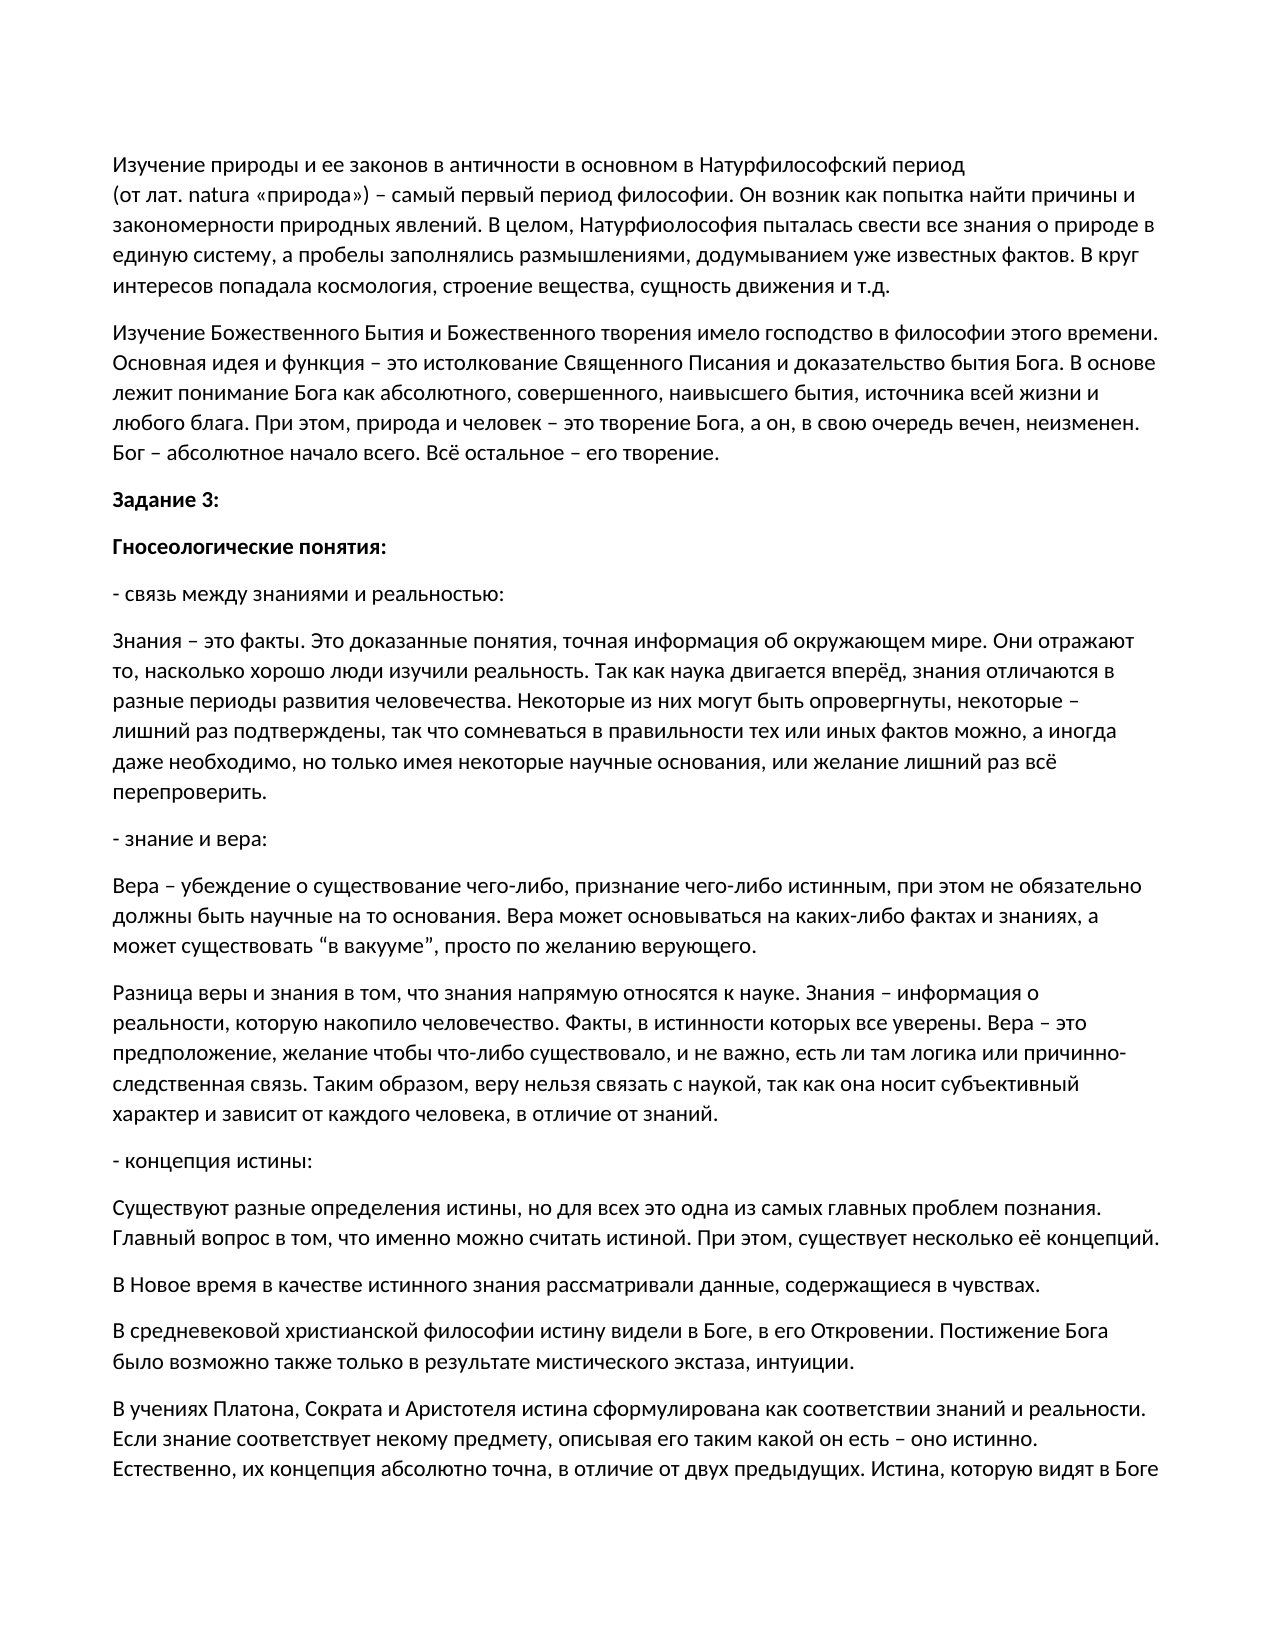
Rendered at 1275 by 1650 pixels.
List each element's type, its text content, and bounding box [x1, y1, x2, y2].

text В Новое время в качестве истинного знания рассматривали данные, содержащиеся в чувствах. [112, 1270, 1162, 1298]
text Задание 3: [112, 485, 1162, 513]
text Разница веры и знания в том, что знания напрямую относятся к науке. Знания – информация о реальности, которую накопило человечество. Факты, в истинности которых все уверены. Вера – это предположение, желание чтобы что-либо существовало, и не важно, есть ли там логика или причинно-следственная связь. Таким образом, веру нельзя связать с наукой, так как она носит субъективный характер и зависит от каждого человека, в отличие от знаний. [112, 978, 1162, 1127]
text Существуют разные определения истины, но для всех это одна из самых главных проблем познания. Главный вопрос в том, что именно можно считать истиной. При этом, существует несколько её концепций. [112, 1193, 1162, 1251]
text Гносеологические понятия: [112, 532, 1162, 560]
text Изучение Божественного Бытия и Божественного творения имело господство в философии этого времени. Основная идея и функция – это истолкование Священного Писания и доказательство бытия Бога. В основе лежит понимание Бога как абсолютного, совершенного, наивысшего бытия, источника всей жизни и любого блага. При этом, природа и человек – это творение Бога, а он, в свою очередь вечен, неизменен. Бог – абсолютное начало всего. Всё остальное – его творение. [112, 318, 1162, 467]
text В средневековой христианской философии истину видели в Боге, в его Откровении. Постижение Бога было возможно также только в результате мистического экстаза, интуиции. [112, 1317, 1162, 1375]
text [112, 1394, 1162, 1482]
text Знания – это факты. Это доказанные понятия, точная информация об окружающем мире. Они отражают то, насколько хорошо люди изучили реальность. Так как наука двигается вперёд, знания отличаются в разные периоды развития человечества. Некоторые из них могут быть опровергнуты, некоторые – лишний раз подтверждены, так что сомневаться в правильности тех или иных фактов можно, а иногда даже необходимо, но только имея некоторые научные основания, или желание лишний раз всё перепроверить. [112, 626, 1162, 805]
text - знание и вера: [112, 824, 1162, 852]
text - связь между знаниями и реальностью: [112, 579, 1162, 607]
text - концепция истины: [112, 1146, 1162, 1174]
text Вера – убеждение о существование чего-либо, признание чего-либо истинным, при этом не обязательно должны быть научные на то основания. Вера может основываться на каких-либо фактах и знаниях, а может существовать “в вакууме”, просто по желанию верующего. [112, 871, 1162, 959]
text Изучение природы и ее законов в античности в основном в Натурфилософский период (от лат. natura «природа») – самый первый период философии. Он возник как попытка найти причины и закономерности природных явлений. В целом, Натурфиолософия пыталась свести все знания о природе в единую систему, а пробелы заполнялись размышлениями, додумыванием уже известных фактов. В круг интересов попадала космология, строение вещества, сущность движения и т.д. [112, 150, 1162, 299]
